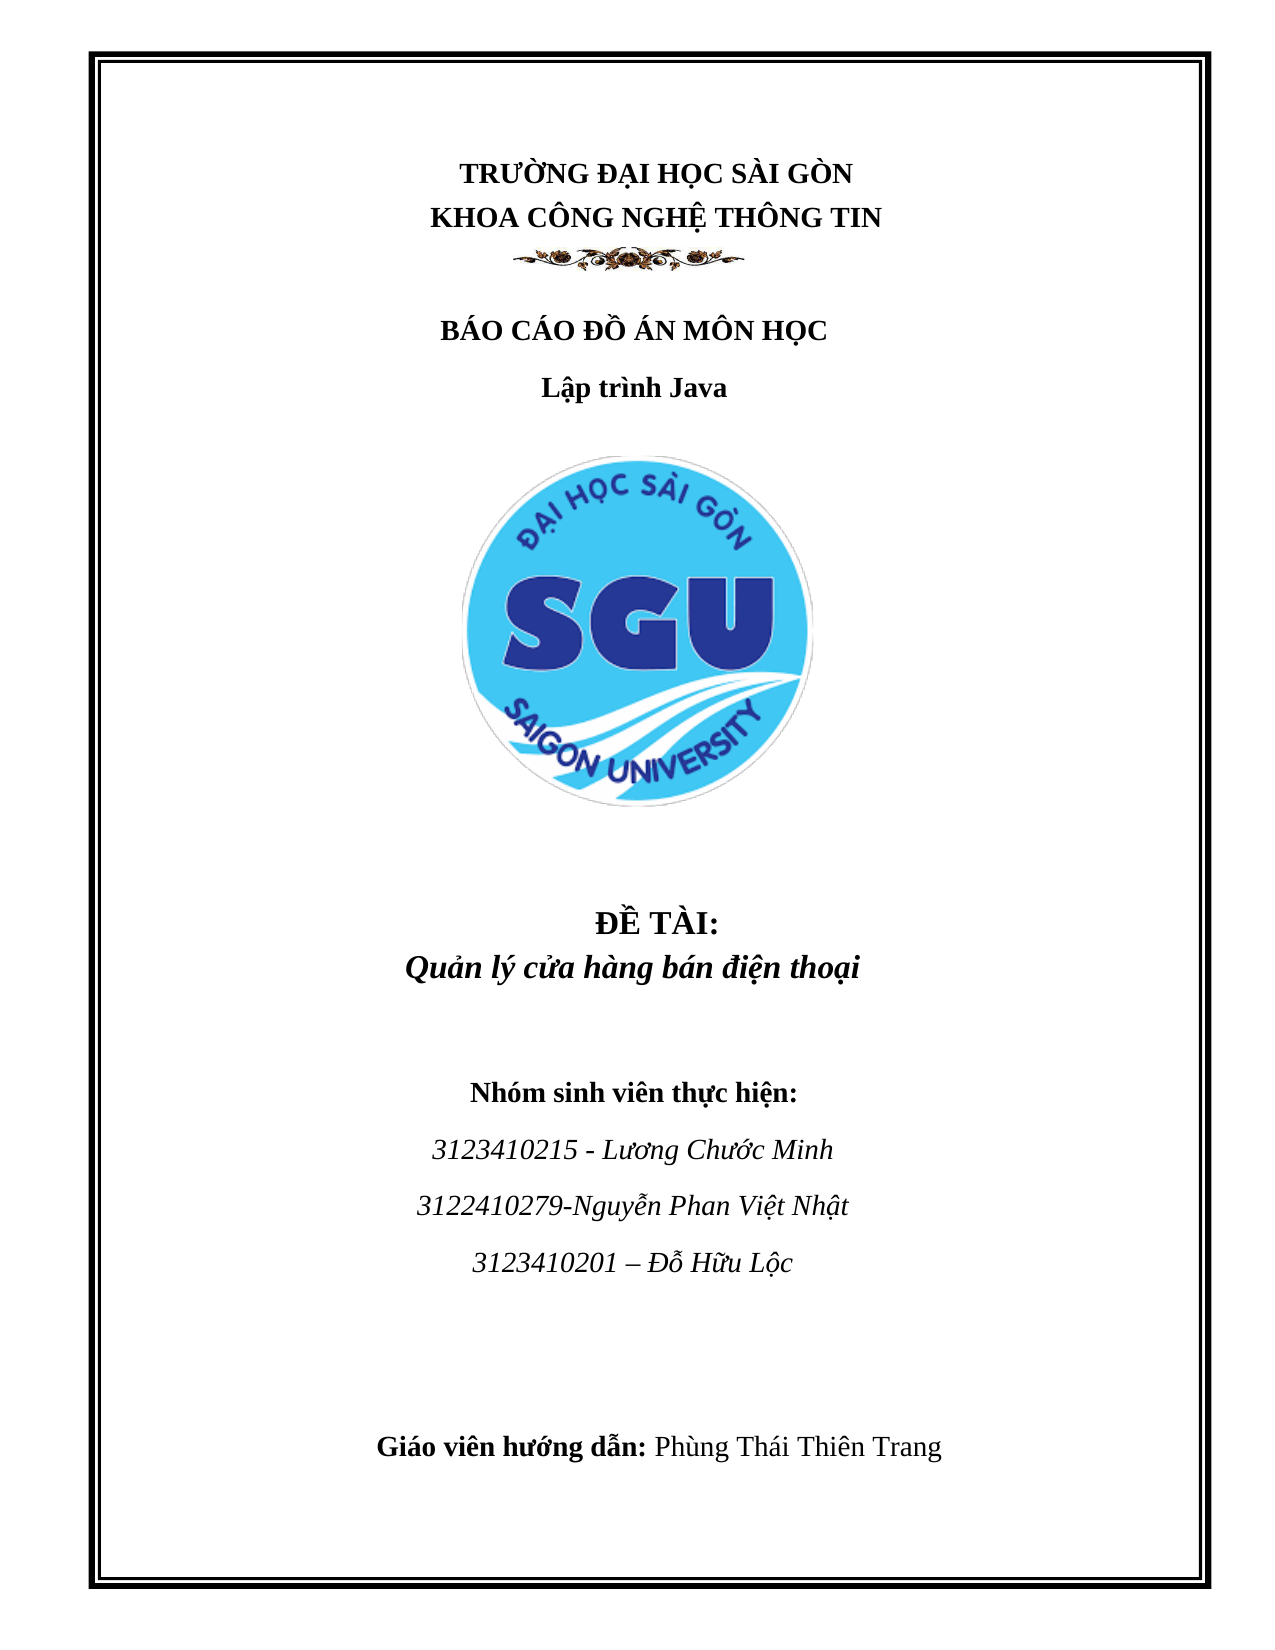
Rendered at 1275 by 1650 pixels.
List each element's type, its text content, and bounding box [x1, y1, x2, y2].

text Quản lý cửa hàng bán điện thoại [314, 948, 954, 986]
picture [512, 247, 745, 271]
text Nhóm sinh viên thực hiện: [415, 1075, 853, 1109]
text KHOA CÔNG NGHỆ THÔNG TIN [187, 200, 1125, 234]
picture [461, 455, 814, 807]
text 3123410201 – Đỗ Hữu Lộc [314, 1245, 954, 1278]
text Giáo viên hướng dẫn: Phùng Thái Thiên Trang [150, 1429, 1118, 1462]
text BÁO CÁO ĐỒ ÁN MÔN HỌC [314, 313, 954, 347]
text TRƯỜNG ĐẠI HỌC SÀI GÒN [187, 156, 1125, 190]
text Lập trình Java [314, 370, 954, 403]
text 3123410215 - Lương Chước Minh [314, 1132, 954, 1165]
text 3122410279-Nguyễn Phan Việt Nhật [314, 1188, 954, 1222]
text ĐỀ TÀI: [187, 903, 1125, 941]
